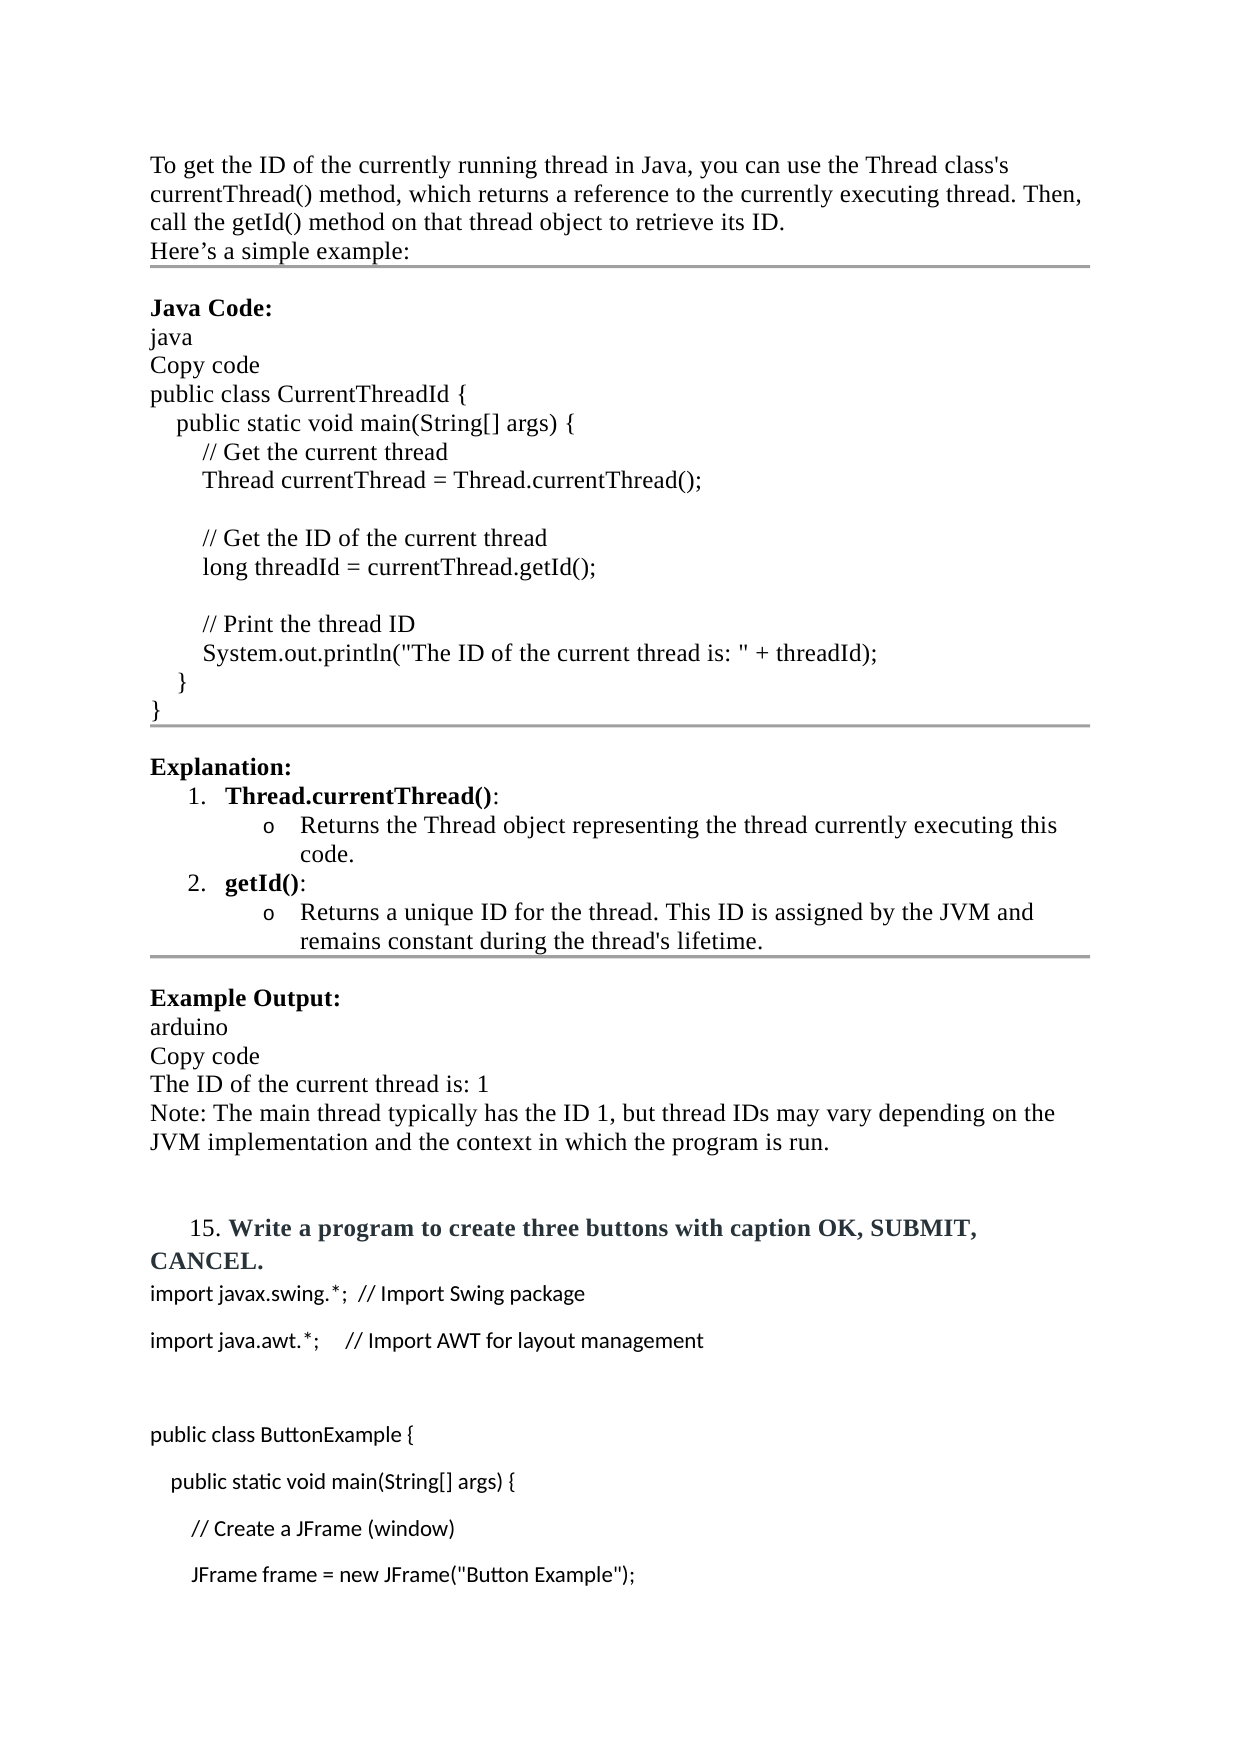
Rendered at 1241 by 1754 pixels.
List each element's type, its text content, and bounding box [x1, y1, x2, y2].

text Note: The main thread typically has the ID 1, but thread IDs may vary depending on the JVM implementation and the context in which the program is run. [150, 1098, 1090, 1156]
list Thread.currentThread(): [187, 781, 1090, 810]
text arduino [150, 1012, 1090, 1041]
text Explanation: [150, 752, 1090, 781]
text JFrame frame = new JFrame("Button Example"); [150, 1561, 1090, 1588]
list Returns the Thread object representing the thread currently executing this code. [262, 810, 1090, 868]
text Here’s a simple example: [150, 236, 1090, 265]
text public static void main(String[] args) { [150, 1467, 1090, 1495]
text System.out.println("The ID of the current thread is: " + threadId); [150, 638, 1090, 667]
text Java Code: [150, 293, 1090, 322]
text Copy code [150, 351, 1090, 379]
text Example Output: [150, 983, 1090, 1012]
text // Get the current thread [150, 437, 1090, 466]
text java [150, 322, 1090, 351]
text // Get the ID of the current thread [150, 523, 1090, 552]
text long threadId = currentThread.getId(); [150, 552, 1090, 581]
text } [150, 696, 1090, 724]
text Copy code [150, 1041, 1090, 1069]
subtitle 15. Write a program to create three buttons with caption OK, SUBMIT, CANCEL. [150, 1213, 1090, 1275]
text // Print the thread ID [150, 609, 1090, 638]
text public class ButtonExample { [150, 1420, 1090, 1448]
text The ID of the current thread is: 1 [150, 1069, 1090, 1098]
text import javax.swing.*; // Import Swing package [150, 1279, 1090, 1307]
text import java.awt.*; // Import AWT for layout management [150, 1326, 1090, 1354]
text Thread currentThread = Thread.currentThread(); [150, 466, 1090, 494]
list getId(): [187, 868, 1090, 897]
list Returns a unique ID for the thread. This ID is assigned by the JVM and remains constant during the thread's lifetime. [262, 897, 1090, 955]
text To get the ID of the currently running thread in Java, you can use the Thread class's currentThread() method, which returns a reference to the currently executing thread. Then, call the getId() method on that thread object to retrieve its ID. [150, 150, 1090, 236]
text } [150, 667, 1090, 696]
text // Create a JFrame (window) [150, 1514, 1090, 1542]
text public static void main(String[] args) { [150, 408, 1090, 437]
text public class CurrentThreadId { [150, 379, 1090, 408]
